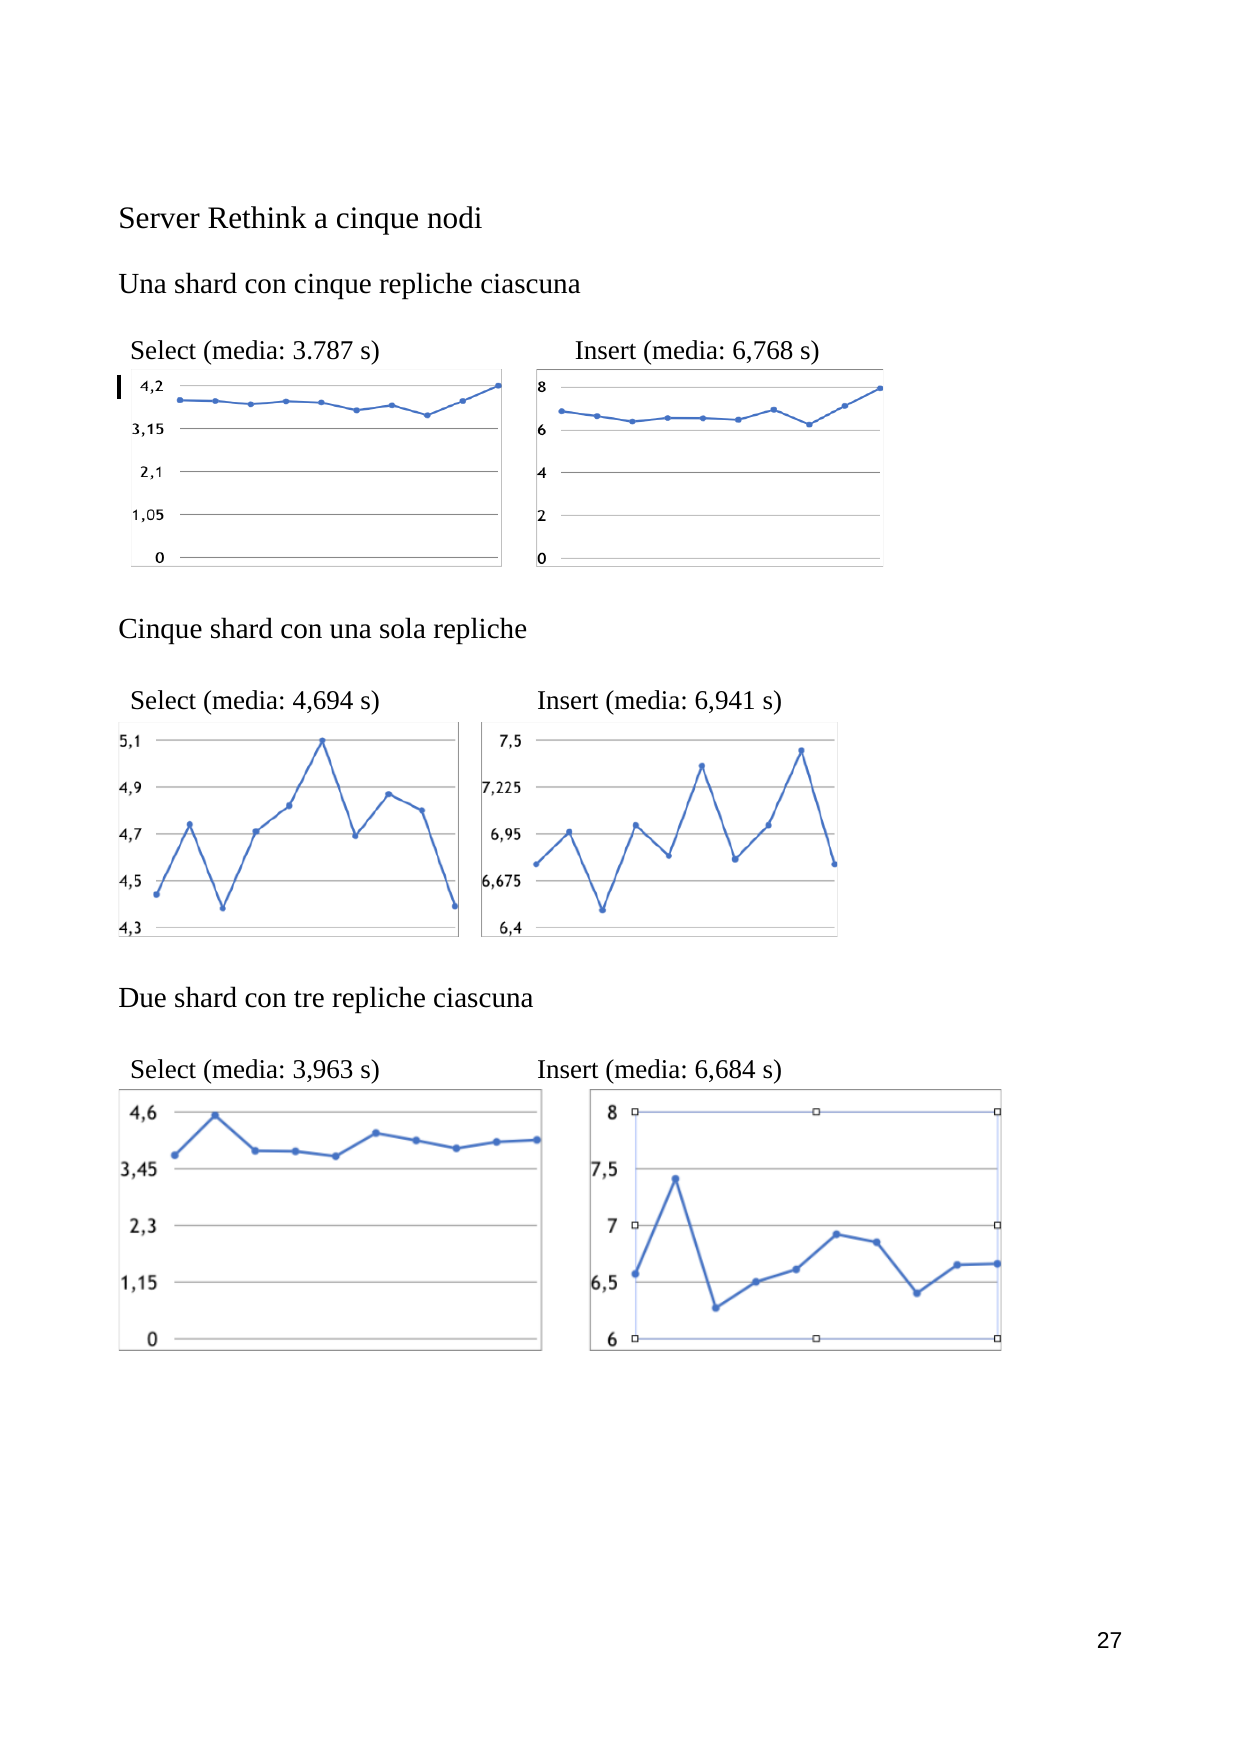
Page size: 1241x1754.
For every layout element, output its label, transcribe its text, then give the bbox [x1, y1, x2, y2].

text Server Rethink a cinque nodi [118, 199, 1122, 235]
text Cinque shard con una sola repliche [118, 611, 1122, 645]
picture [118, 1089, 1002, 1351]
text Due shard con tre repliche ciascuna [118, 980, 1122, 1014]
text Select (media: 3,963 s) Insert (media: 6,684 s) [130, 1053, 1122, 1084]
picture [131, 369, 884, 567]
text Select (media: 3.787 s) Insert (media: 6,768 s) [130, 334, 1122, 365]
picture [118, 722, 838, 937]
text Select (media: 4,694 s) Insert (media: 6,941 s) [130, 684, 1122, 716]
text Una shard con cinque repliche ciascuna [118, 267, 1122, 300]
